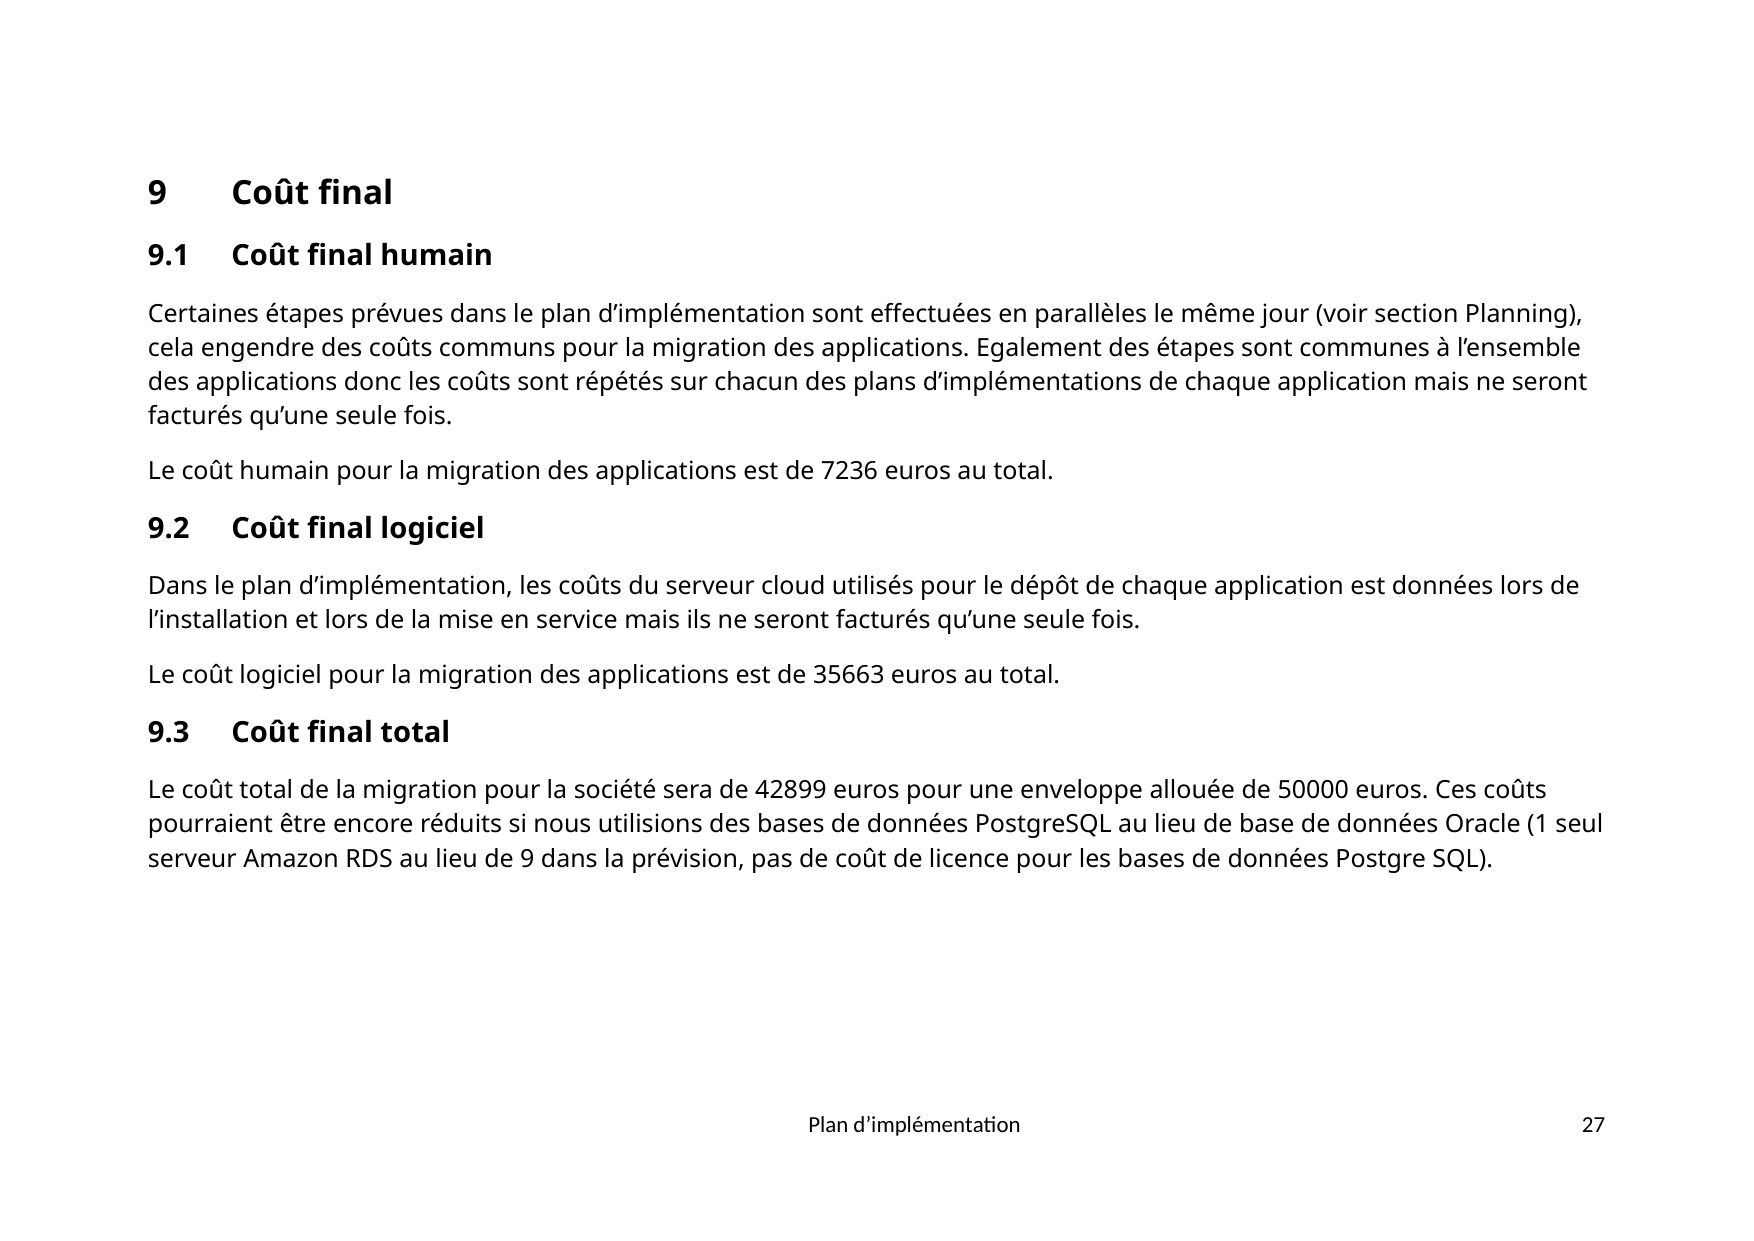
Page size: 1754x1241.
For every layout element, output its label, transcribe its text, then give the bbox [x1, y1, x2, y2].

text Dans le plan d’implémentation, les coûts du serveur cloud utilisés pour le dépôt de chaque application est données lors de l’installation et lors de la mise en service mais ils ne seront facturés qu’une seule fois. [148, 568, 1606, 636]
text Certaines étapes prévues dans le plan d’implémentation sont effectuées en parallèles le même jour (voir section Planning), cela engendre des coûts communs pour la migration des applications. Egalement des étapes sont communes à l’ensemble des applications donc les coûts sont répétés sur chacun des plans d’implémentations de chaque application mais ne seront facturés qu’une seule fois. [148, 295, 1606, 431]
text Le coût logiciel pour la migration des applications est de 35663 euros au total. [148, 657, 1606, 691]
list Coût final logiciel [148, 507, 1606, 547]
text Le coût total de la migration pour la société sera de 42899 euros pour une enveloppe allouée de 50000 euros. Ces coûts pourraient être encore réduits si nous utilisions des bases de données PostgreSQL au lieu de base de données Oracle (1 seul serveur Amazon RDS au lieu de 9 dans la prévision, pas de coût de licence pour les bases de données Postgre SQL). [148, 772, 1606, 874]
list Coût final total [148, 712, 1606, 751]
text Le coût humain pour la migration des applications est de 7236 euros au total. [148, 452, 1606, 486]
list Coût final humain [148, 235, 1606, 274]
list Coût final [148, 168, 1606, 214]
